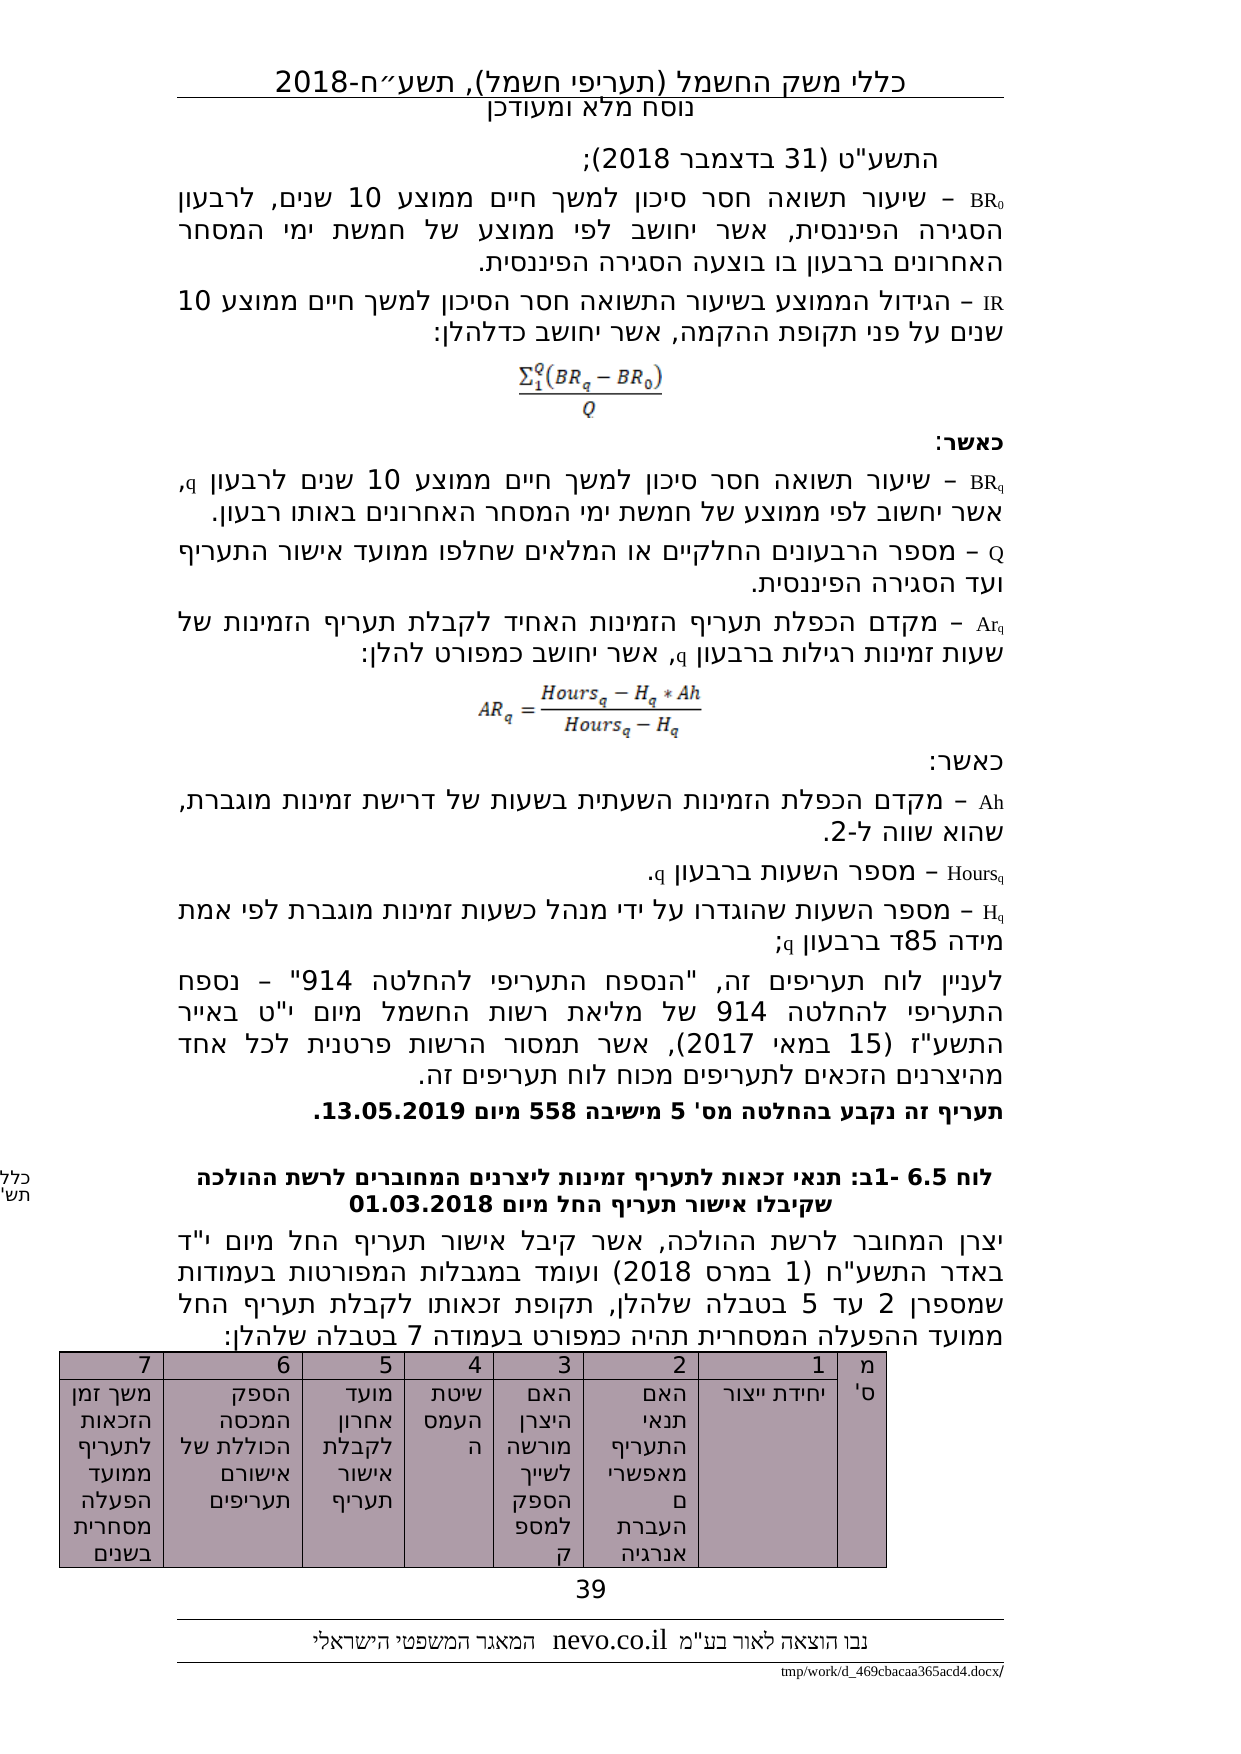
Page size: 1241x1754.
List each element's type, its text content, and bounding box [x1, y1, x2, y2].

text IR – הגידול הממוצע בשיעור התשואה חסר הסיכון למשך חיים ממוצע 10 שנים על פני תקופת ההקמה, אשר יחושב כדלהלן: [177, 285, 1004, 348]
text Ah – מקדם הכפלת הזמינות השעתית בשעות של דרישת זמינות מוגברת, שהוא שווה ל-2. [177, 784, 1004, 848]
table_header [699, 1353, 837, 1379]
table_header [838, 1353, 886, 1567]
text Hq – מספר השעות שהוגדרו על ידי מנהל כשעות זמינות מוגברת לפי אמת מידה 85ד ברבעון q; [177, 894, 1004, 957]
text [177, 144, 939, 175]
text Hoursq – מספר השעות ברבעון q. [177, 855, 1004, 887]
picture [478, 676, 703, 738]
picture [519, 355, 662, 418]
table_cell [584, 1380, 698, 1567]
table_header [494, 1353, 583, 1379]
text יצרן המחובר לרשת ההולכה, אשר קיבל אישור תעריף החל מיום י"ד באדר התשע"ח (1 במרס 2018) ועומד במגבלות המפורטות בעמודות שמספרן 2 עד 5 בטבלה שלהלן, תקופת זכאותו לקבלת תעריף החל ממועד ההפעלה המסחרית תהיה כמפורט בעמודה 7 בטבלה שלהלן: [177, 1225, 1004, 1351]
text כאשר: [177, 745, 1004, 777]
text לוח 6.5 -1ב: תנאי זכאות לתעריף זמינות ליצרנים המחוברים לרשת ההולכה שקיבלו אישור תעריף החל מיום 01.03.2018 [177, 1164, 1004, 1218]
text תעריף זה נקבע בהחלטה מס' 5 מישיבה 558 מיום 13.05.2019. [177, 1098, 1004, 1125]
text BR0 – שיעור תשואה חסר סיכון למשך חיים ממוצע 10 שנים, לרבעון הסגירה הפיננסית, אשר יחושב לפי ממוצע של חמשת ימי המסחר האחרונים ברבעון בו בוצעה הסגירה הפיננסית. [177, 183, 1004, 277]
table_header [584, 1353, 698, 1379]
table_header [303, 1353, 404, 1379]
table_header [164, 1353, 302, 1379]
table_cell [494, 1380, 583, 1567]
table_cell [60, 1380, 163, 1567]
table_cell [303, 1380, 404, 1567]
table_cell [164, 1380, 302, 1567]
text לעניין לוח תעריפים זה, "הנספח התעריפי להחלטה 914" – נספח התעריפי להחלטה 914 של מליאת רשות החשמל מיום י"ט באייר התשע"ז (15 במאי 2017), אשר תמסור הרשות פרטנית לכל אחד מהיצרנים הזכאים לתעריפים מכוח לוח תעריפים זה. [177, 965, 1004, 1091]
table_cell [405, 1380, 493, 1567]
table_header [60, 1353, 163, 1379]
text Arq – מקדם הכפלת תעריף הזמינות האחיד לקבלת תעריף הזמינות של שעות זמינות רגילות ברבעון q, אשר יחושב כמפורט להלן: [177, 606, 1004, 669]
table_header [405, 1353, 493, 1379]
text BRq – שיעור תשואה חסר סיכון למשך חיים ממוצע 10 שנים לרבעון q, אשר יחשוב לפי ממוצע של חמשת ימי המסחר האחרונים באותו רבעון. [177, 465, 1004, 528]
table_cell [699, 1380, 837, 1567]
text Q – מספר הרבעונים החלקיים או המלאים שחלפו ממועד אישור התעריף ועד הסגירה הפיננסית. [177, 535, 1004, 598]
text כאשר: [177, 426, 1004, 457]
